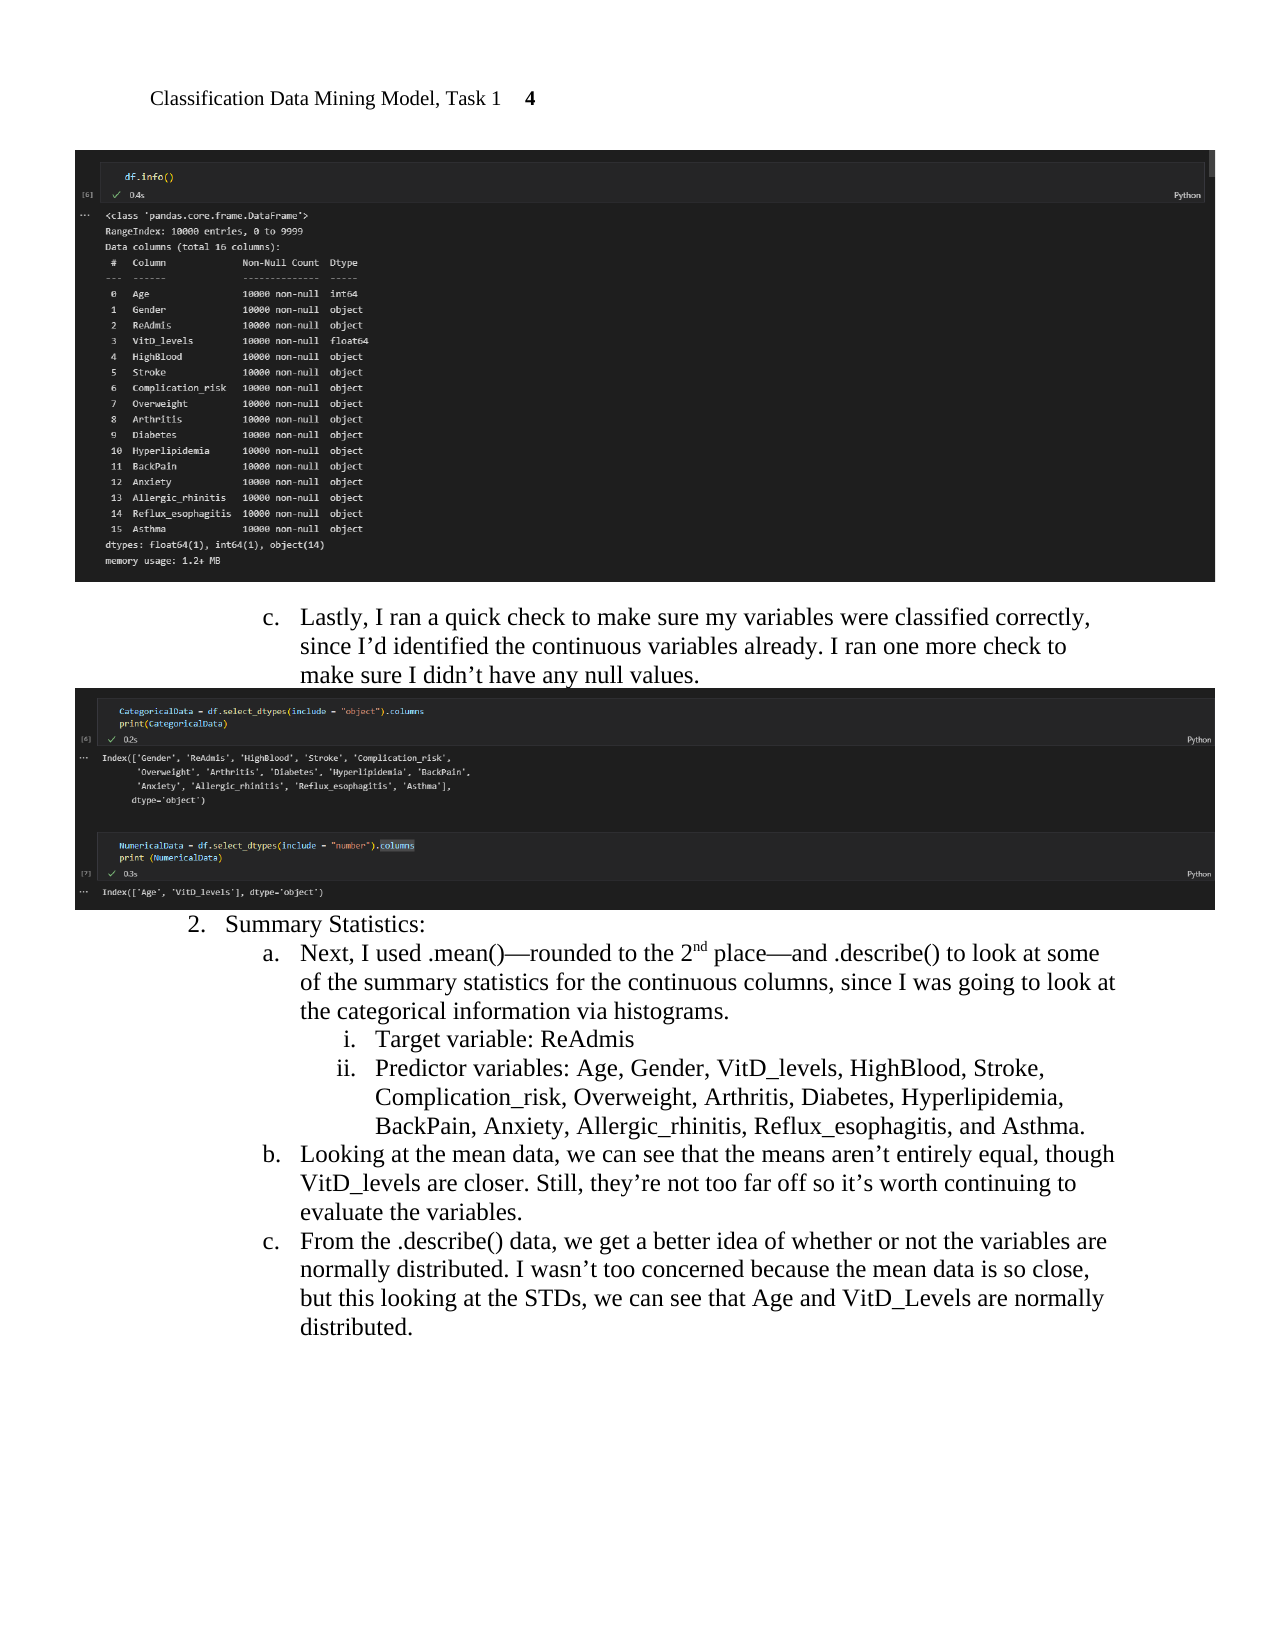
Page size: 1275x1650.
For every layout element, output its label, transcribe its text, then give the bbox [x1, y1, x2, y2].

list Target variable: ReAdmis [356, 1024, 1125, 1053]
picture [75, 688, 1215, 910]
list Predictor variables: Age, Gender, VitD_levels, HighBlood, Stroke, Complication_risk, Overweight, Arthritis, Diabetes, Hyperlipidemia, BackPain, Anxiety, Allergic_rhinitis, Reflux_esophagitis, and Asthma. [356, 1053, 1125, 1139]
list Summary Statistics: [187, 910, 1125, 938]
list Lastly, I ran a quick check to make sure my variables were classified correctly, since I’d identified the continuous variables already. I ran one more check to make sure I didn’t have any null values. [262, 602, 1125, 688]
list From the .describe() data, we get a better idea of whether or not the variables are normally distributed. I wasn’t too concerned because the mean data is so close, but this looking at the STDs, we can see that Age and VitD_Levels are normally distributed. [262, 1226, 1125, 1341]
list Next, I used .mean()—rounded to the 2nd place—and .describe() to look at some of the summary statistics for the continuous columns, since I was going to look at the categorical information via histograms. [262, 938, 1125, 1024]
picture [75, 150, 1216, 582]
list Looking at the mean data, we can see that the means aren’t entirely equal, though VitD_levels are closer. Still, they’re not too far off so it’s worth continuing to evaluate the variables. [262, 1139, 1125, 1226]
